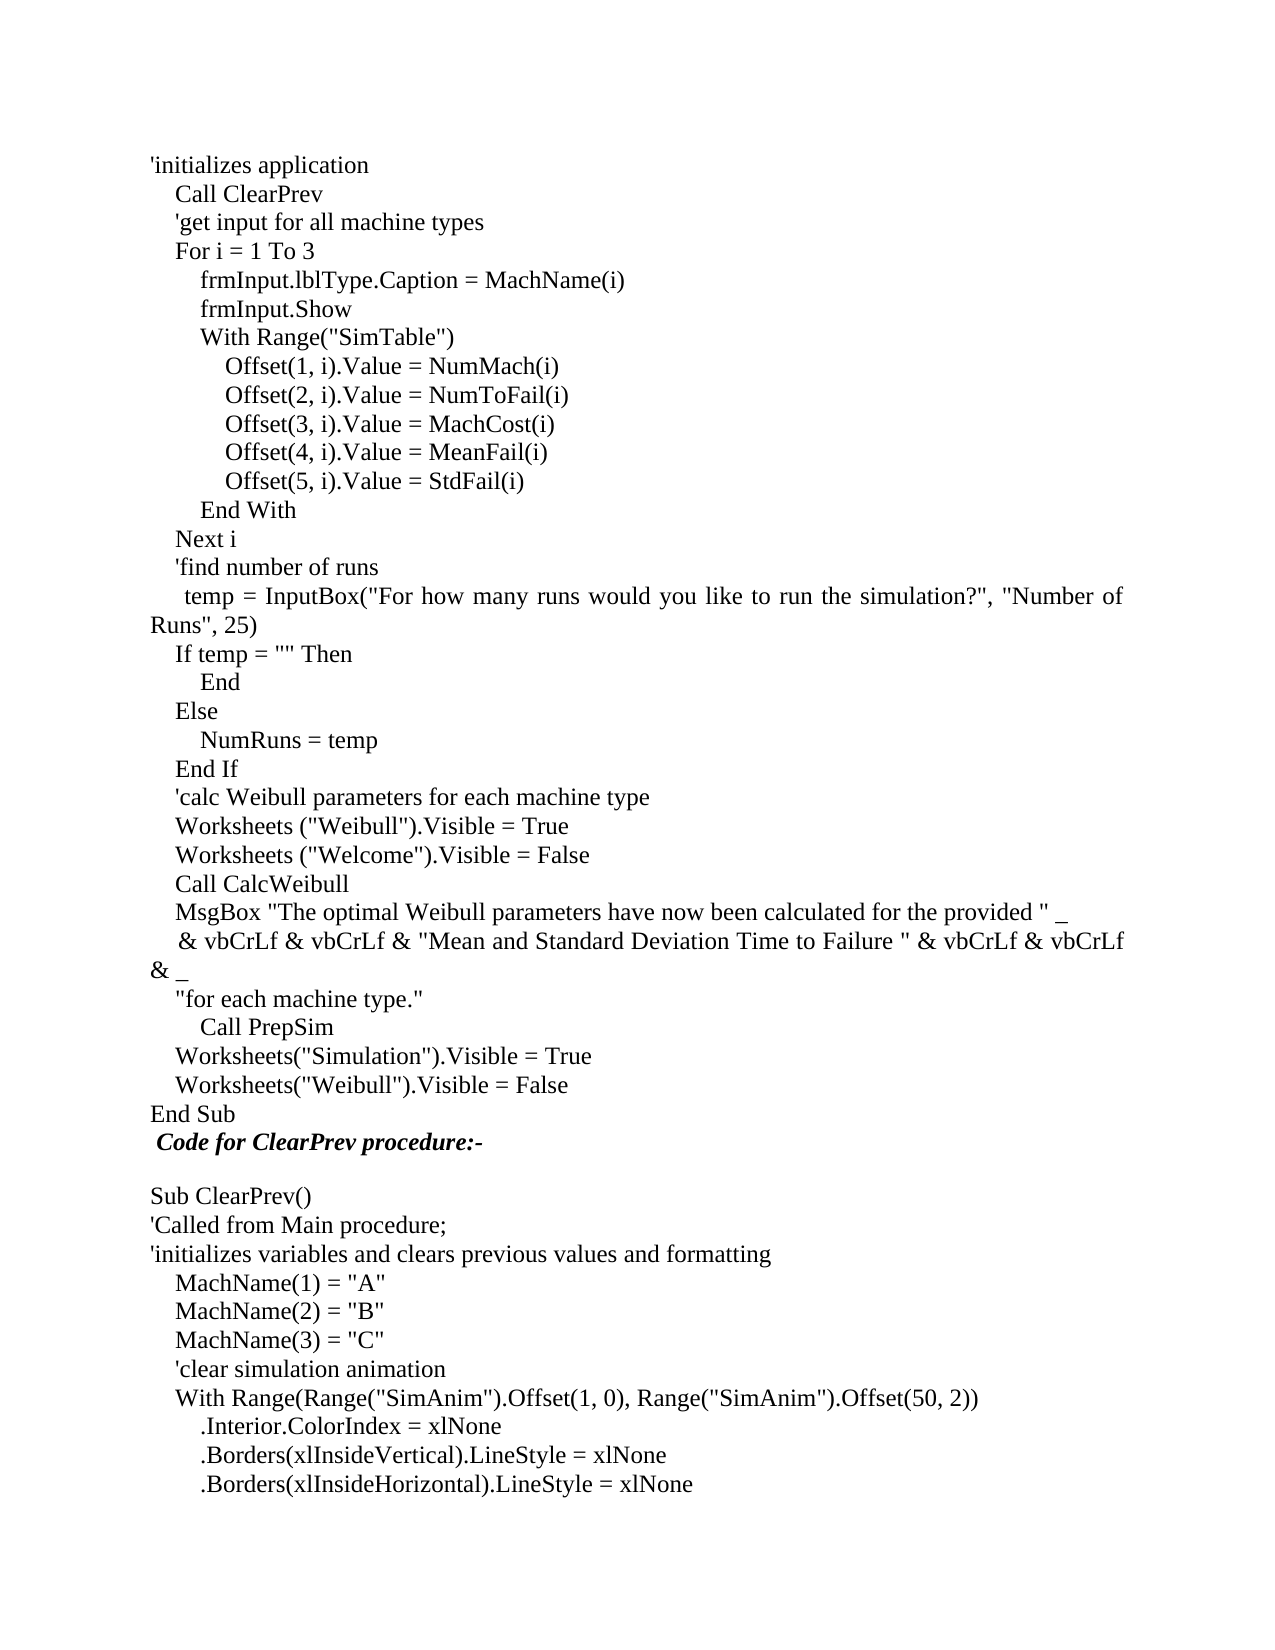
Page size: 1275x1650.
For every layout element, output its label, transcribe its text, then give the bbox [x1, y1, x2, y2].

text Offset(1, i).Value = NumMach(i) [150, 351, 1125, 380]
text 'get input for all machine types [150, 207, 1125, 236]
text Code for ClearPrev procedure:- [150, 1127, 1125, 1156]
text & vbCrLf & vbCrLf & "Mean and Standard Deviation Time to Failure " & vbCrLf & vbCrLf & _ [150, 926, 1125, 984]
text Offset(2, i).Value = NumToFail(i) [150, 380, 1125, 409]
text 'Called from Main procedure; [150, 1210, 1125, 1239]
text Call ClearPrev [150, 179, 1125, 207]
text Worksheets ("Weibull").Visible = True [150, 811, 1125, 840]
text Worksheets("Simulation").Visible = True [150, 1041, 1125, 1070]
text .Borders(xlInsideVertical).LineStyle = xlNone [150, 1440, 1125, 1469]
text With Range("SimTable") [150, 322, 1125, 351]
text Worksheets ("Welcome").Visible = False [150, 840, 1125, 869]
text Next i [150, 524, 1125, 552]
text End Sub [150, 1099, 1125, 1127]
text 'find number of runs [150, 552, 1125, 581]
text Else [150, 696, 1125, 725]
text Offset(3, i).Value = MachCost(i) [150, 409, 1125, 437]
text With Range(Range("SimAnim").Offset(1, 0), Range("SimAnim").Offset(50, 2)) [150, 1383, 1125, 1411]
text 'initializes application [150, 150, 1125, 179]
text If temp = "" Then [150, 639, 1125, 667]
text Offset(4, i).Value = MeanFail(i) [150, 437, 1125, 466]
text temp = InputBox("For how many runs would you like to run the simulation?", "Number of Runs", 25) [150, 581, 1125, 639]
text 'calc Weibull parameters for each machine type [150, 782, 1125, 811]
text MachName(2) = "B" [150, 1296, 1125, 1325]
text End [150, 667, 1125, 696]
text MachName(3) = "C" [150, 1325, 1125, 1354]
text Sub ClearPrev() [150, 1181, 1125, 1210]
text For i = 1 To 3 [150, 236, 1125, 265]
text End With [150, 495, 1125, 524]
text Call CalcWeibull [150, 869, 1125, 897]
text "for each machine type." [150, 984, 1125, 1012]
text End If [150, 754, 1125, 782]
text .Interior.ColorIndex = xlNone [150, 1411, 1125, 1440]
text Call PrepSim [150, 1012, 1125, 1041]
text MachName(1) = "A" [150, 1268, 1125, 1296]
text MsgBox "The optimal Weibull parameters have now been calculated for the provided " _ [150, 897, 1125, 926]
text frmInput.Show [150, 294, 1125, 322]
text NumRuns = temp [150, 725, 1125, 754]
text 'clear simulation animation [150, 1354, 1125, 1383]
text frmInput.lblType.Caption = MachName(i) [150, 265, 1125, 294]
text .Borders(xlInsideHorizontal).LineStyle = xlNone [150, 1469, 1125, 1498]
text 'initializes variables and clears previous values and formatting [150, 1239, 1125, 1268]
text Worksheets("Weibull").Visible = False [150, 1070, 1125, 1099]
text Offset(5, i).Value = StdFail(i) [150, 466, 1125, 495]
